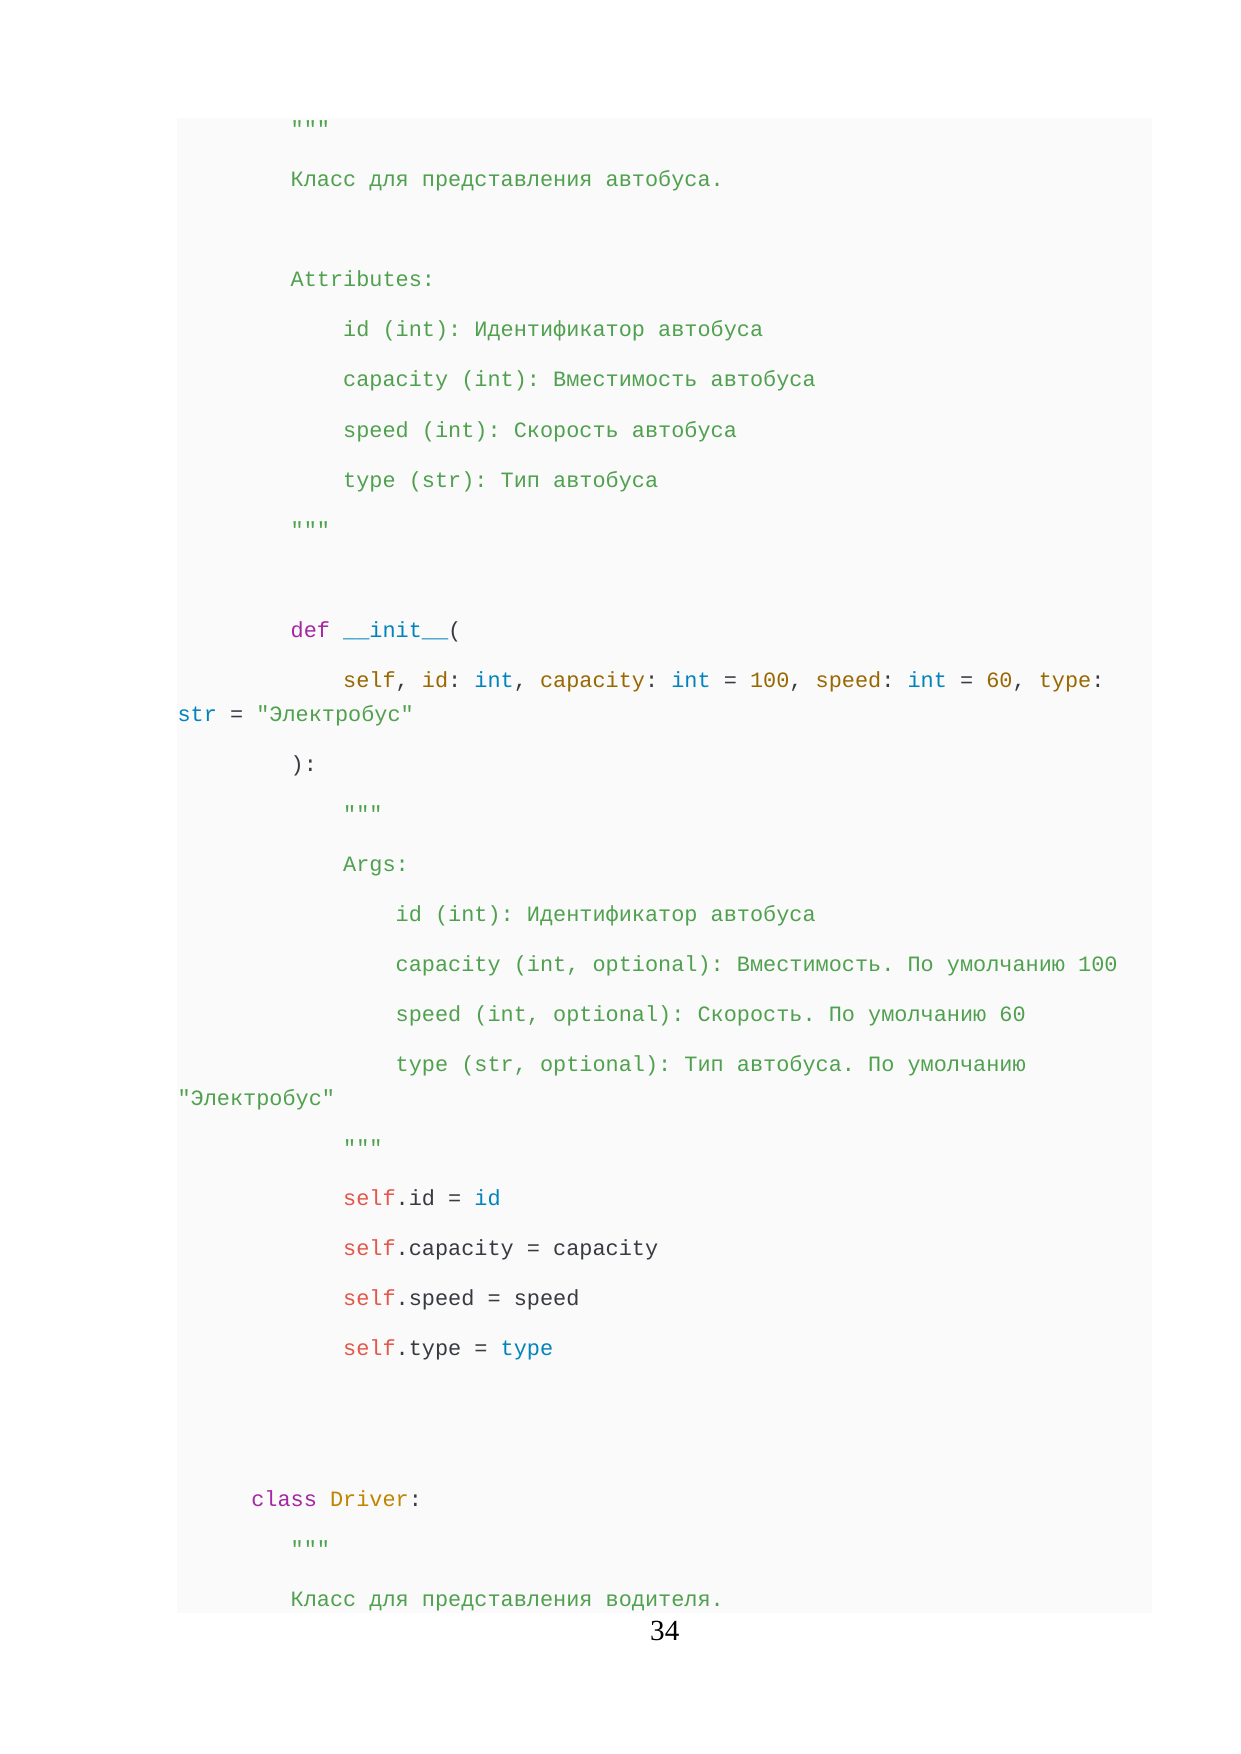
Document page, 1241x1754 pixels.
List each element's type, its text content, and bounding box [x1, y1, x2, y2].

text ): [177, 753, 1152, 778]
text def __init__( [177, 619, 1152, 644]
text self.type = type [177, 1337, 1152, 1362]
text Attributes: [177, 268, 1152, 293]
text self.id = id [177, 1187, 1152, 1212]
text self, id: int, capacity: int = 100, speed: int = 60, type: str = "Электробус" [177, 669, 1152, 727]
text capacity (int, optional): Вместимость. По умолчанию 100 [177, 953, 1152, 978]
text """ [177, 803, 1152, 828]
text capacity (int): Вместимость автобуса [177, 369, 1152, 393]
text """ [177, 1137, 1152, 1162]
text type (str, optional): Тип автобуса. По умолчанию "Электробус" [177, 1053, 1152, 1112]
text Класс для представления водителя. [177, 1588, 1152, 1613]
text """ [177, 519, 1152, 544]
text self.speed = speed [177, 1287, 1152, 1312]
text """ [177, 118, 1152, 143]
text class Driver: [177, 1488, 1152, 1512]
text Args: [177, 853, 1152, 878]
text id (int): Идентификатор автобуса [177, 903, 1152, 928]
text self.capacity = capacity [177, 1237, 1152, 1262]
text """ [177, 1538, 1152, 1563]
text id (int): Идентификатор автобуса [177, 318, 1152, 343]
text Класс для представления автобуса. [177, 168, 1152, 193]
text speed (int, optional): Скорость. По умолчанию 60 [177, 1003, 1152, 1028]
text speed (int): Скорость автобуса [177, 419, 1152, 443]
text type (str): Тип автобуса [177, 469, 1152, 494]
